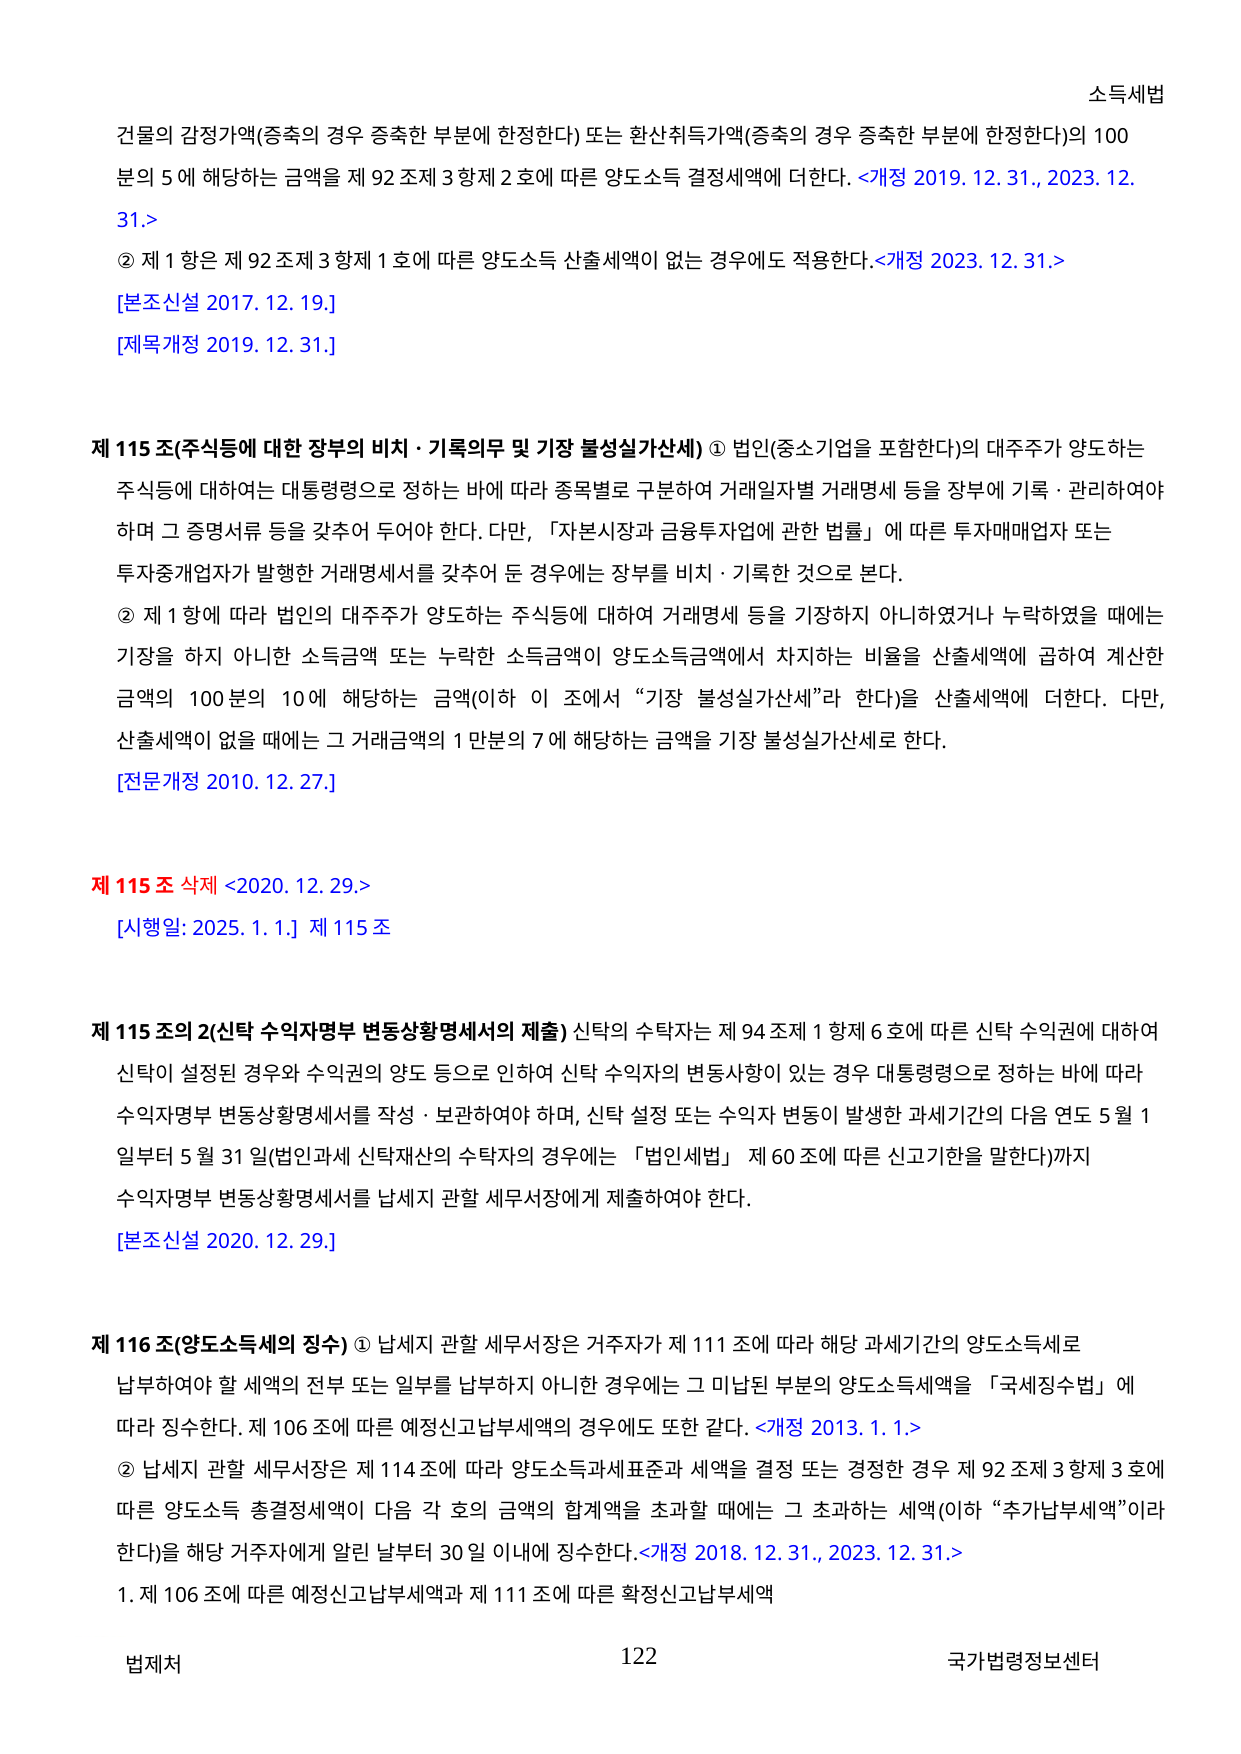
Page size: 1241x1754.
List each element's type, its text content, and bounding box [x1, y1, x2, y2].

text [본조신설 2017. 12. 19.] [117, 275, 1165, 317]
text [시행일: 2025. 1. 1.] 제115조 [117, 900, 1165, 942]
text [제목개정 2019. 12. 31.] [117, 317, 1165, 358]
text 제115조 삭제 <2020. 12. 29.> [92, 858, 1165, 900]
text 제115조(주식등에 대한 장부의 비치ㆍ기록의무 및 기장 불성실가산세) ① 법인(중소기업을 포함한다)의 대주주가 양도하는 주식등에 대하여는 대통령령으로 정하는 바에 따라 종목별로 구분하여 거래일자별 거래명세 등을 장부에 기록ㆍ관리하여야 하며 그 증명서류 등을 갖추어 두어야 한다. 다만, 「자본시장과 금융투자업에 관한 법률」에 따른 투자매매업자 또는 투자중개업자가 발행한 거래명세서를 갖추어 둔 경우에는 장부를 비치ㆍ기록한 것으로 본다. [92, 421, 1165, 587]
text [본조신설 2020. 12. 29.] [117, 1212, 1165, 1254]
text 제115조의2(신탁 수익자명부 변동상황명세서의 제출) 신탁의 수탁자는 제94조제1항제6호에 따른 신탁 수익권에 대하여 신탁이 설정된 경우와 수익권의 양도 등으로 인하여 신탁 수익자의 변동사항이 있는 경우 대통령령으로 정하는 바에 따라 수익자명부 변동상황명세서를 작성ㆍ보관하여야 하며, 신탁 설정 또는 수익자 변동이 발생한 과세기간의 다음 연도 5월 1일부터 5월 31일(법인과세 신탁재산의 수탁자의 경우에는 「법인세법」 제60조에 따른 신고기한을 말한다)까지 수익자명부 변동상황명세서를 납세지 관할 세무서장에게 제출하여야 한다. [92, 1004, 1165, 1212]
text ② 제1항은 제92조제3항제1호에 따른 양도소득 산출세액이 없는 경우에도 적용한다.<개정 2023. 12. 31.> [117, 233, 1165, 275]
text ② 제1항에 따라 법인의 대주주가 양도하는 주식등에 대하여 거래명세 등을 기장하지 아니하였거나 누락하였을 때에는 기장을 하지 아니한 소득금액 또는 누락한 소득금액이 양도소득금액에서 차지하는 비율을 산출세액에 곱하여 계산한 금액의 100분의 10에 해당하는 금액(이하 이 조에서 “기장 불성실가산세”라 한다)을 산출세액에 더한다. 다만, 산출세액이 없을 때에는 그 거래금액의 1만분의 7에 해당하는 금액을 기장 불성실가산세로 한다. [117, 587, 1165, 754]
text ② 납세지 관할 세무서장은 제114조에 따라 양도소득과세표준과 세액을 결정 또는 경정한 경우 제92조제3항제3호에 따른 양도소득 총결정세액이 다음 각 호의 금액의 합계액을 초과할 때에는 그 초과하는 세액(이하 “추가납부세액”이라 한다)을 해당 거주자에게 알린 날부터 30일 이내에 징수한다.<개정 2018. 12. 31., 2023. 12. 31.> [117, 1442, 1165, 1567]
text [92, 108, 1165, 233]
text [전문개정 2010. 12. 27.] [117, 754, 1165, 796]
text 제116조(양도소득세의 징수) ① 납세지 관할 세무서장은 거주자가 제111조에 따라 해당 과세기간의 양도소득세로 납부하여야 할 세액의 전부 또는 일부를 납부하지 아니한 경우에는 그 미납된 부분의 양도소득세액을 「국세징수법」에 따라 징수한다. 제106조에 따른 예정신고납부세액의 경우에도 또한 같다. <개정 2013. 1. 1.> [92, 1317, 1165, 1442]
text 1. 제106조에 따른 예정신고납부세액과 제111조에 따른 확정신고납부세액 [117, 1567, 1165, 1608]
